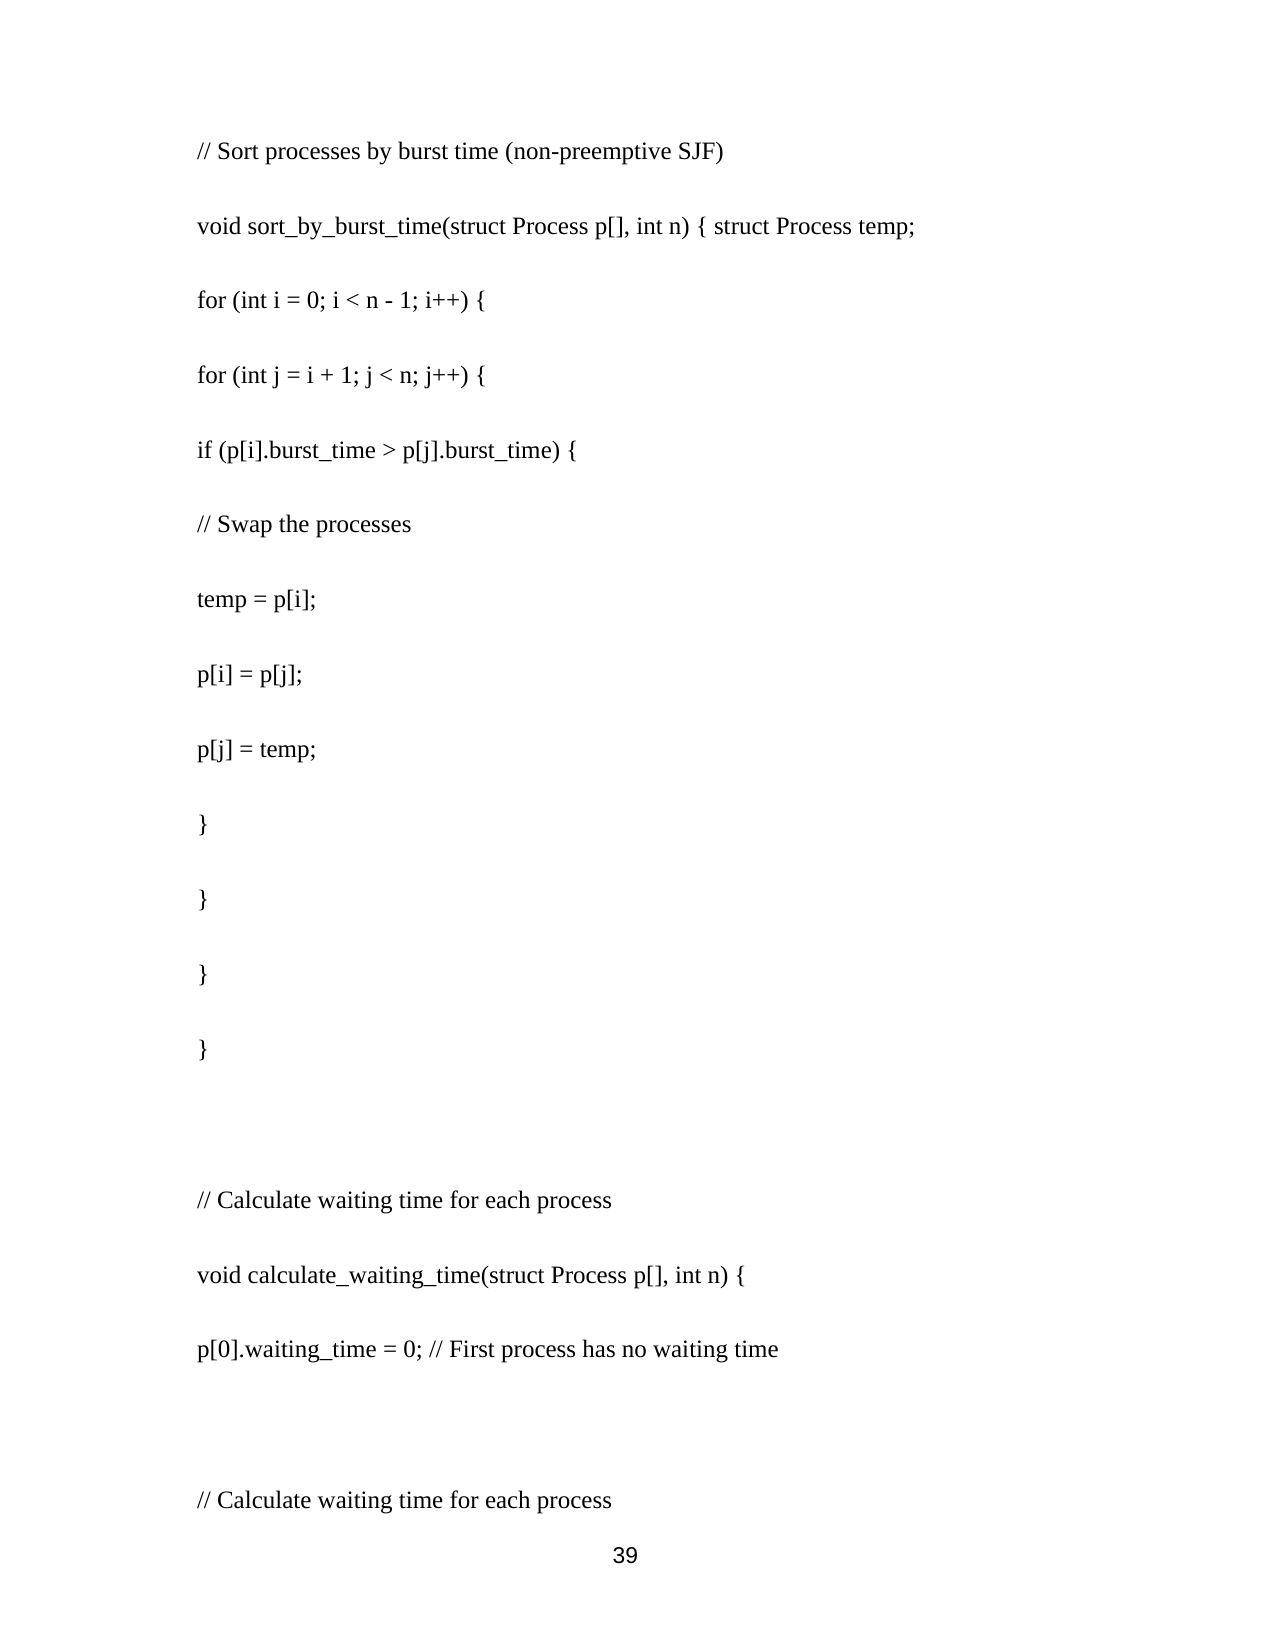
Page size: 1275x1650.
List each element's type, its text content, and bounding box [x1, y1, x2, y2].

text // Calculate waiting time for each process [197, 1485, 1169, 1514]
text p[0].waiting_time = 0; // First process has no waiting time [197, 1334, 1169, 1363]
text if (p[i].burst_time > p[j].burst_time) { [197, 435, 1169, 464]
text // Swap the processes [197, 509, 1169, 538]
text p[i] = p[j]; [197, 659, 1169, 688]
text } [197, 884, 1169, 913]
text void sort_by_burst_time(struct Process p[], int n) { struct Process temp; [197, 211, 1169, 239]
text } [197, 959, 1169, 988]
text // Sort processes by burst time (non-preemptive SJF) [197, 136, 1169, 165]
text } [197, 809, 1169, 837]
text for (int i = 0; i < n - 1; i++) { [197, 286, 1169, 314]
text } [197, 1034, 1169, 1063]
text void calculate_waiting_time(struct Process p[], int n) { [197, 1260, 1169, 1289]
text for (int j = i + 1; j < n; j++) { [197, 360, 1169, 389]
text temp = p[i]; [197, 584, 1169, 613]
text // Calculate waiting time for each process [197, 1185, 1169, 1214]
text p[j] = temp; [197, 734, 1169, 762]
